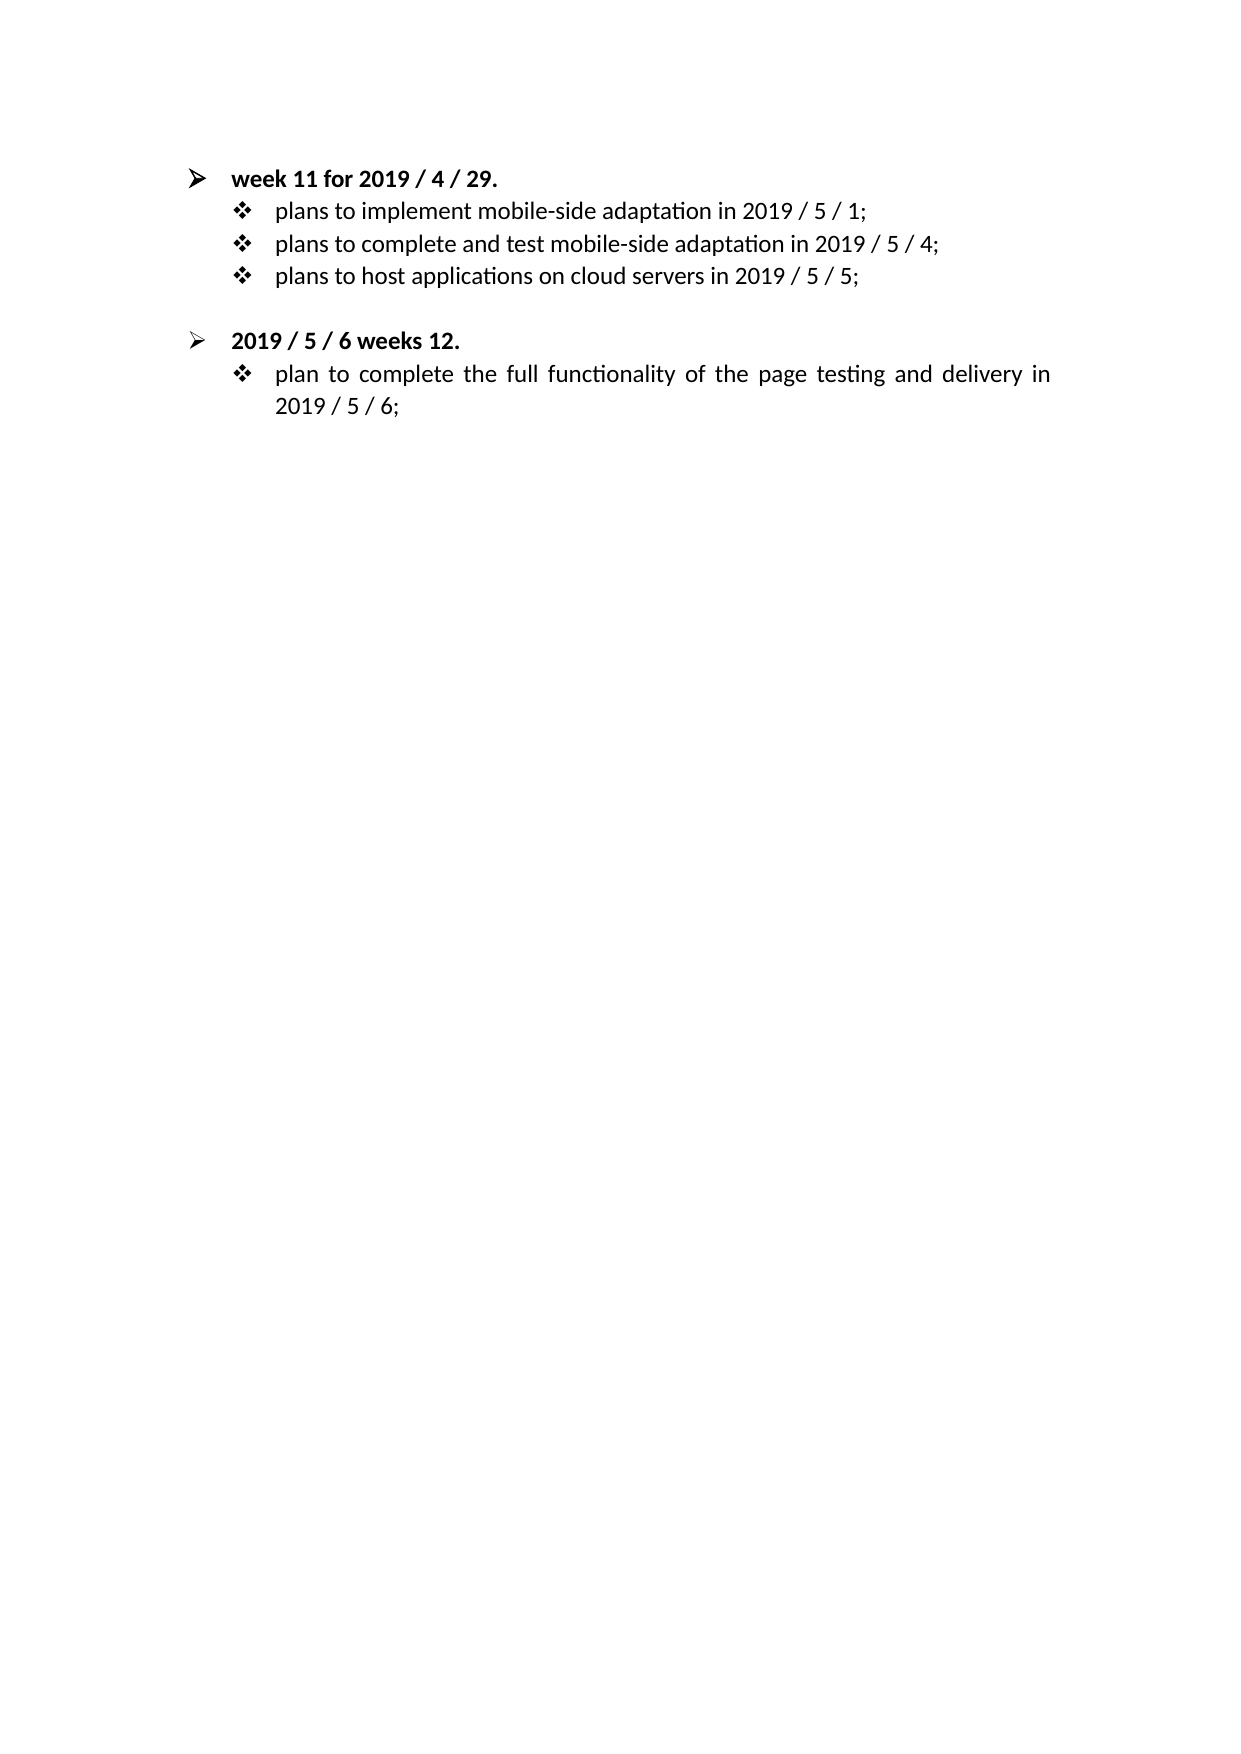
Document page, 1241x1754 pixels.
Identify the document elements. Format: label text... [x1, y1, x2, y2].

list plans to complete and test mobile-side adaptation in 2019 / 5 / 4; [231, 227, 1053, 259]
list plans to host applications on cloud servers in 2019 / 5 / 5; [231, 259, 1053, 292]
list plans to implement mobile-side adaptation in 2019 / 5 / 1; [231, 194, 1053, 227]
list 2019 / 5 / 6 weeks 12. [187, 324, 1053, 357]
list week 11 for 2019 / 4 / 29. [187, 162, 1053, 194]
list plan to complete the full functionality of the page testing and delivery in 2019 / 5 / 6; [231, 357, 1053, 422]
